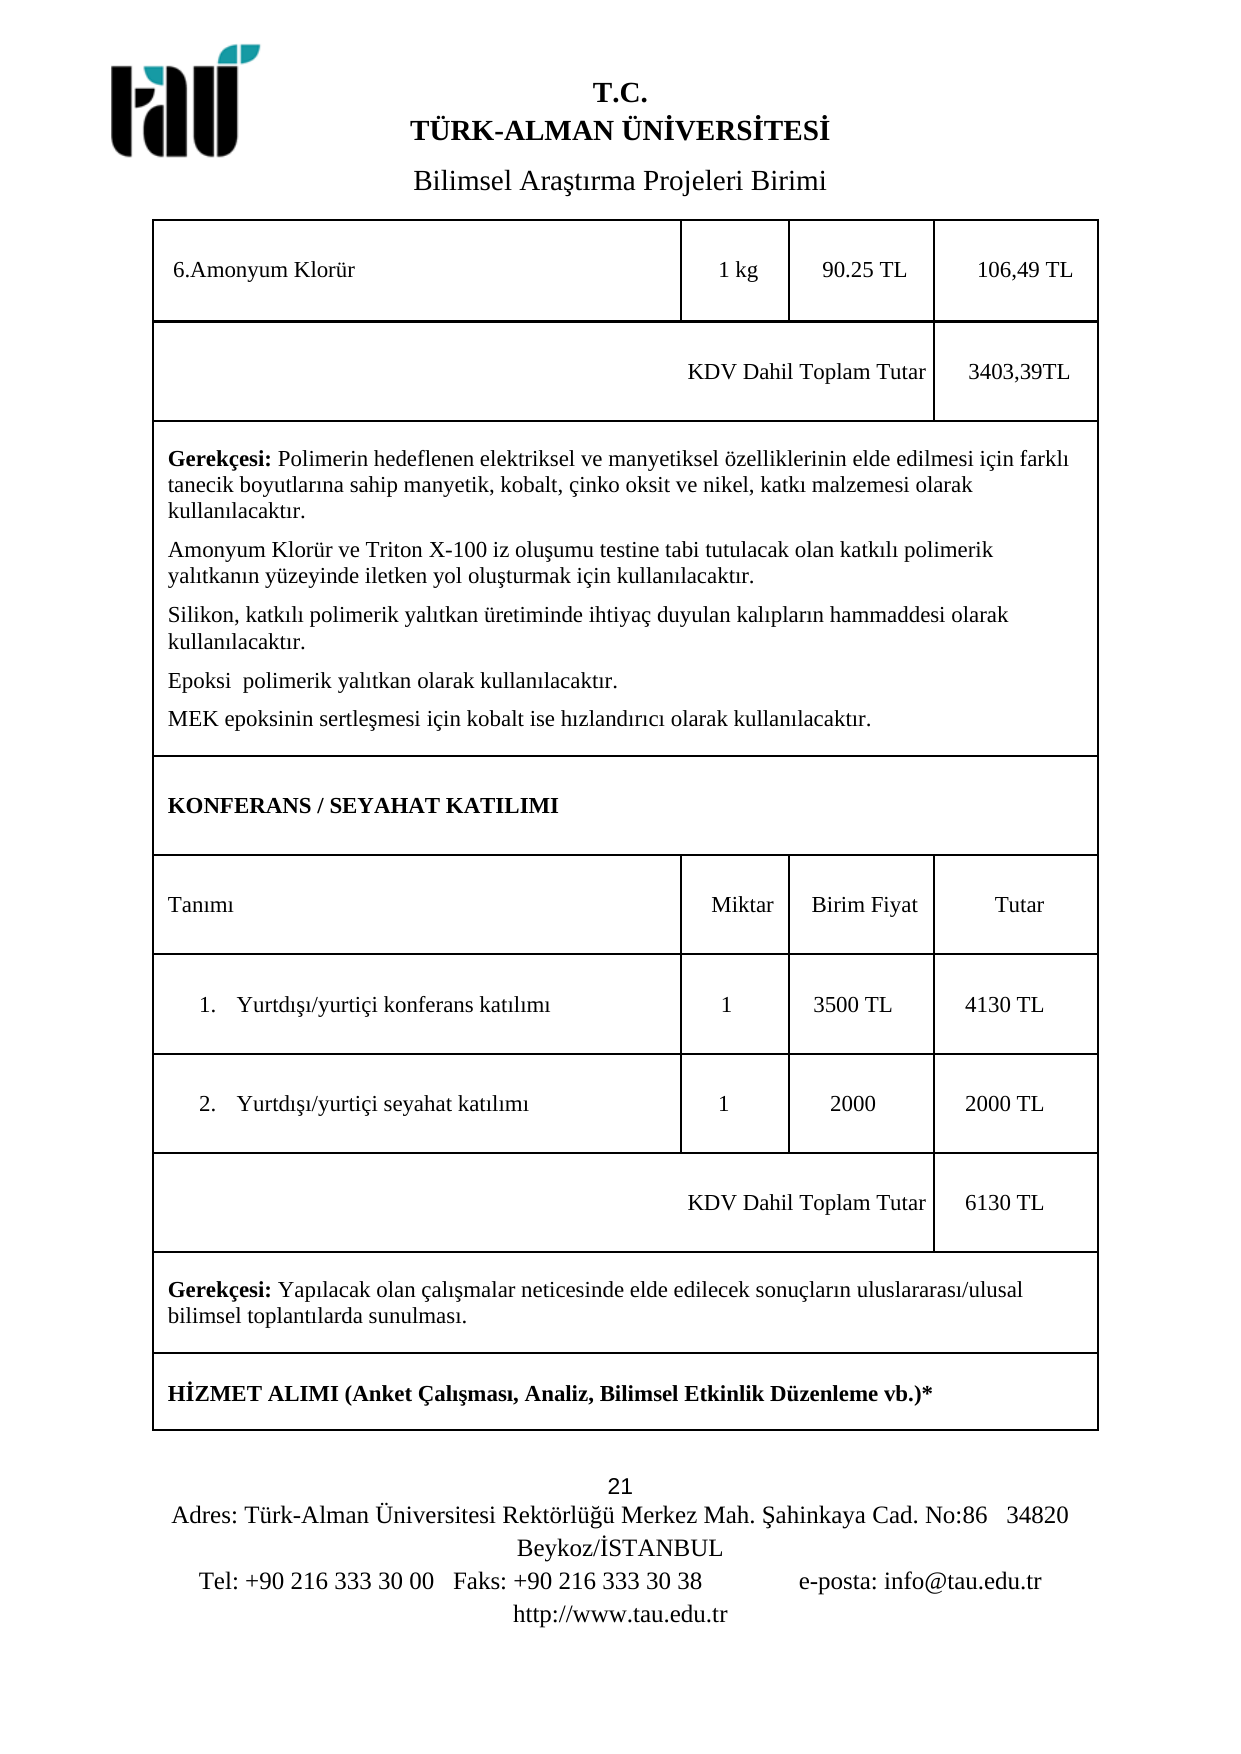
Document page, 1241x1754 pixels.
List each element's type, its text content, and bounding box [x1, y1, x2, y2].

table_cell 2000 [790, 1055, 933, 1152]
table_cell KONFERANS / SEYAHAT KATILIMI [154, 757, 1097, 854]
table_cell 3403,39TL [935, 323, 1097, 420]
table_cell Birim Fiyat [790, 856, 933, 953]
table_cell 6.Amonyum Klorür [154, 221, 680, 320]
table_cell Gerekçesi: Yapılacak olan çalışmalar neticesinde elde edilecek sonuçların uluslararası/ulusal bilimsel toplantılarda sunulması. [154, 1253, 1097, 1352]
table_cell 1 [682, 1055, 788, 1152]
table_cell Gerekçesi: Polimerin hedeflenen elektriksel ve manyetiksel özelliklerinin elde edilmesi için farklı tanecik boyutlarına sahip manyetik, kobalt, çinko oksit ve nikel, katkı malzemesi olarak kullanılacaktır. Amonyum Klorür ve Triton X-100 iz oluşumu testine tabi tutulacak olan katkılı polimerik yalıtkanın yüzeyinde iletken yol oluşturmak için kullanılacaktır. Silikon, katkılı polimerik yalıtkan üretiminde ihtiyaç duyulan kalıpların hammaddesi olarak kullanılacaktır. Epoksi polimerik yalıtkan olarak kullanılacaktır. MEK epoksinin sertleşmesi için kobalt ise hızlandırıcı olarak kullanılacaktır. [154, 422, 1097, 755]
table_cell 90.25 TL [790, 221, 933, 320]
table_cell KDV Dahil Toplam Tutar [154, 1154, 933, 1251]
table_cell Yurtdışı/yurtiçi seyahat katılımı [154, 1055, 680, 1152]
table_cell 1 [682, 955, 788, 1053]
picture [111, 43, 267, 160]
table_cell 2000 TL [935, 1055, 1097, 1152]
table_cell Yurtdışı/yurtiçi konferans katılımı [154, 955, 680, 1053]
table_cell 4130 TL [935, 955, 1097, 1053]
table_cell 6130 TL [935, 1154, 1097, 1251]
table_cell KDV Dahil Toplam Tutar [154, 323, 933, 420]
table_cell 106,49 TL [935, 221, 1097, 320]
table_cell 1 kg [682, 221, 788, 320]
table_cell Tutar [935, 856, 1097, 953]
table_cell Miktar [682, 856, 788, 953]
table_cell Tanımı [154, 856, 680, 953]
table_cell HİZMET ALIMI (Anket Çalışması, Analiz, Bilimsel Etkinlik Düzenleme vb.)* [154, 1354, 1097, 1429]
table_cell 3500 TL [790, 955, 933, 1053]
